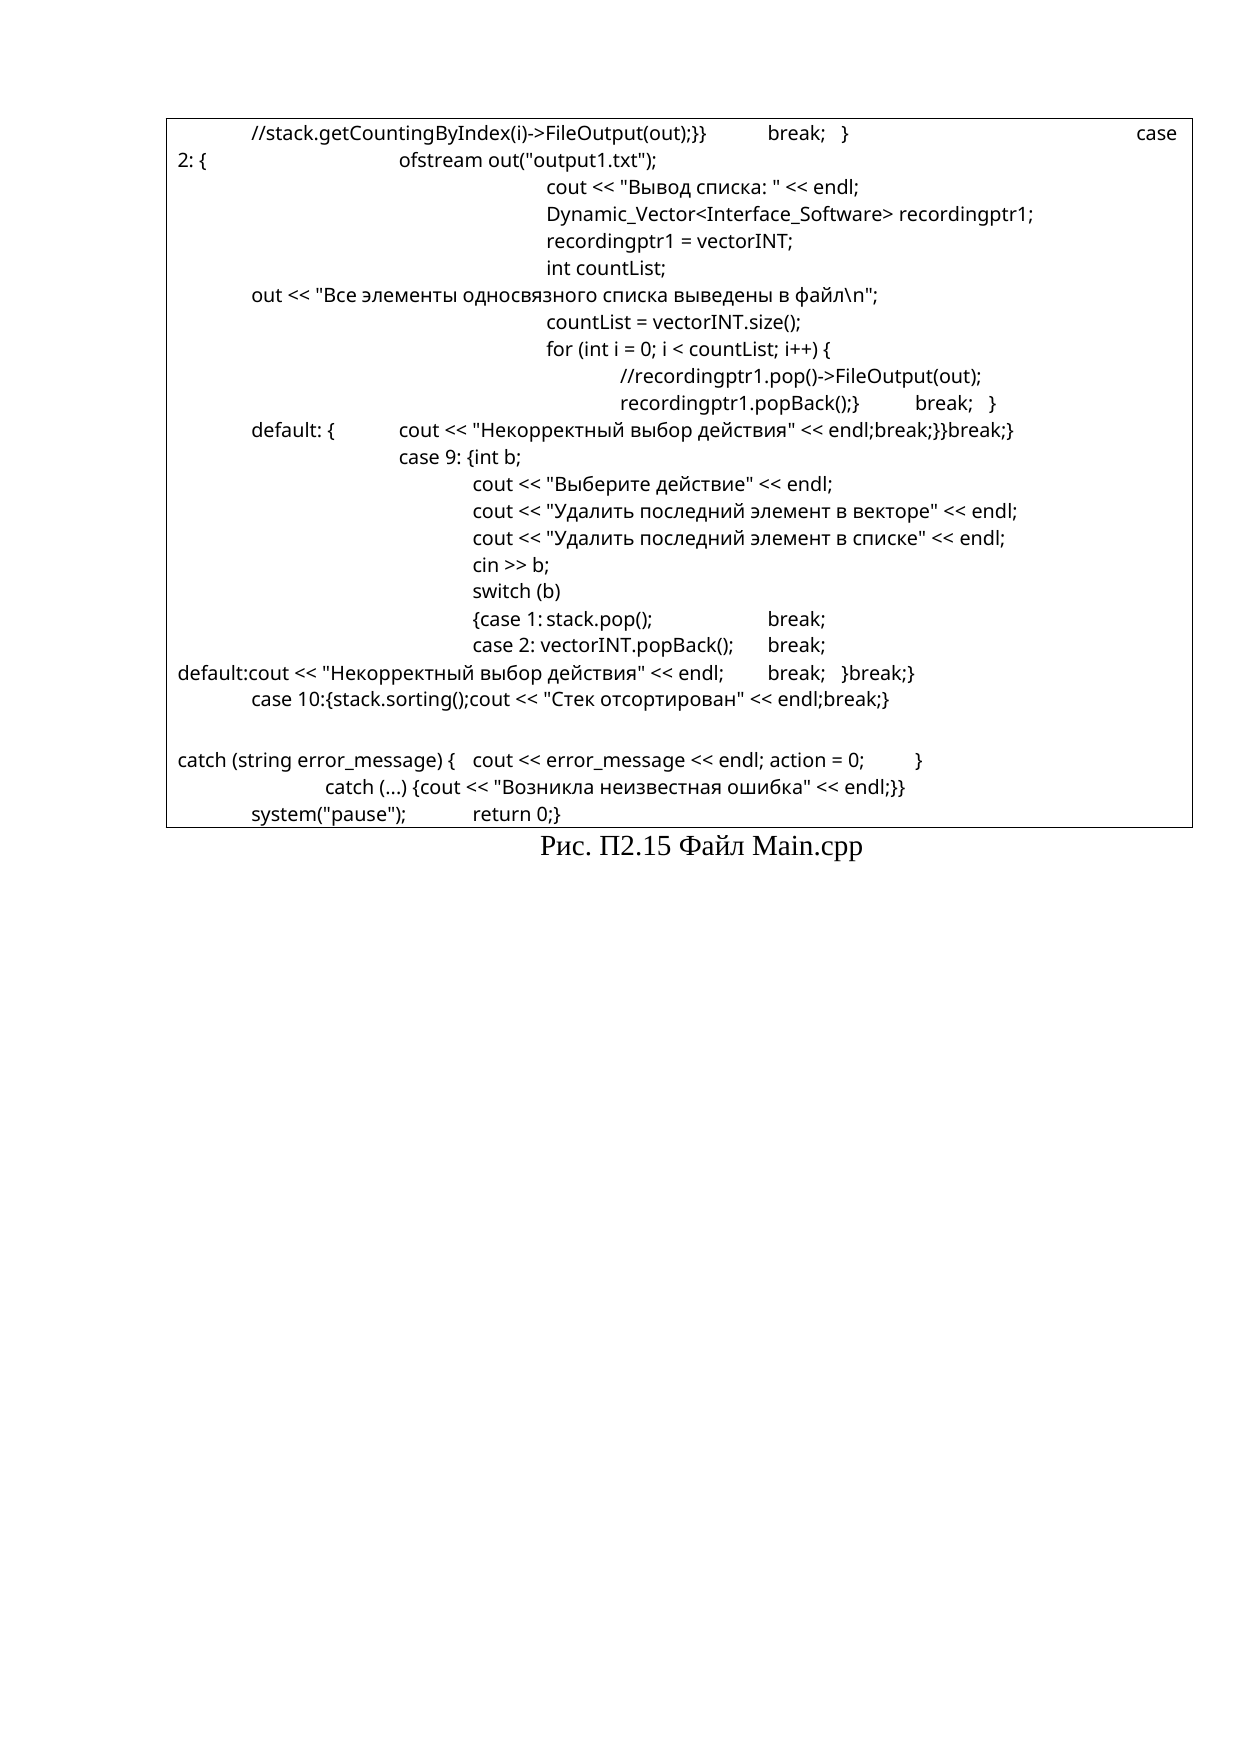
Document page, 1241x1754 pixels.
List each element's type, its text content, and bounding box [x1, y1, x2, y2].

text Рис. П2.15 Файл Main.cpp [177, 828, 1181, 862]
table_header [167, 119, 1192, 827]
